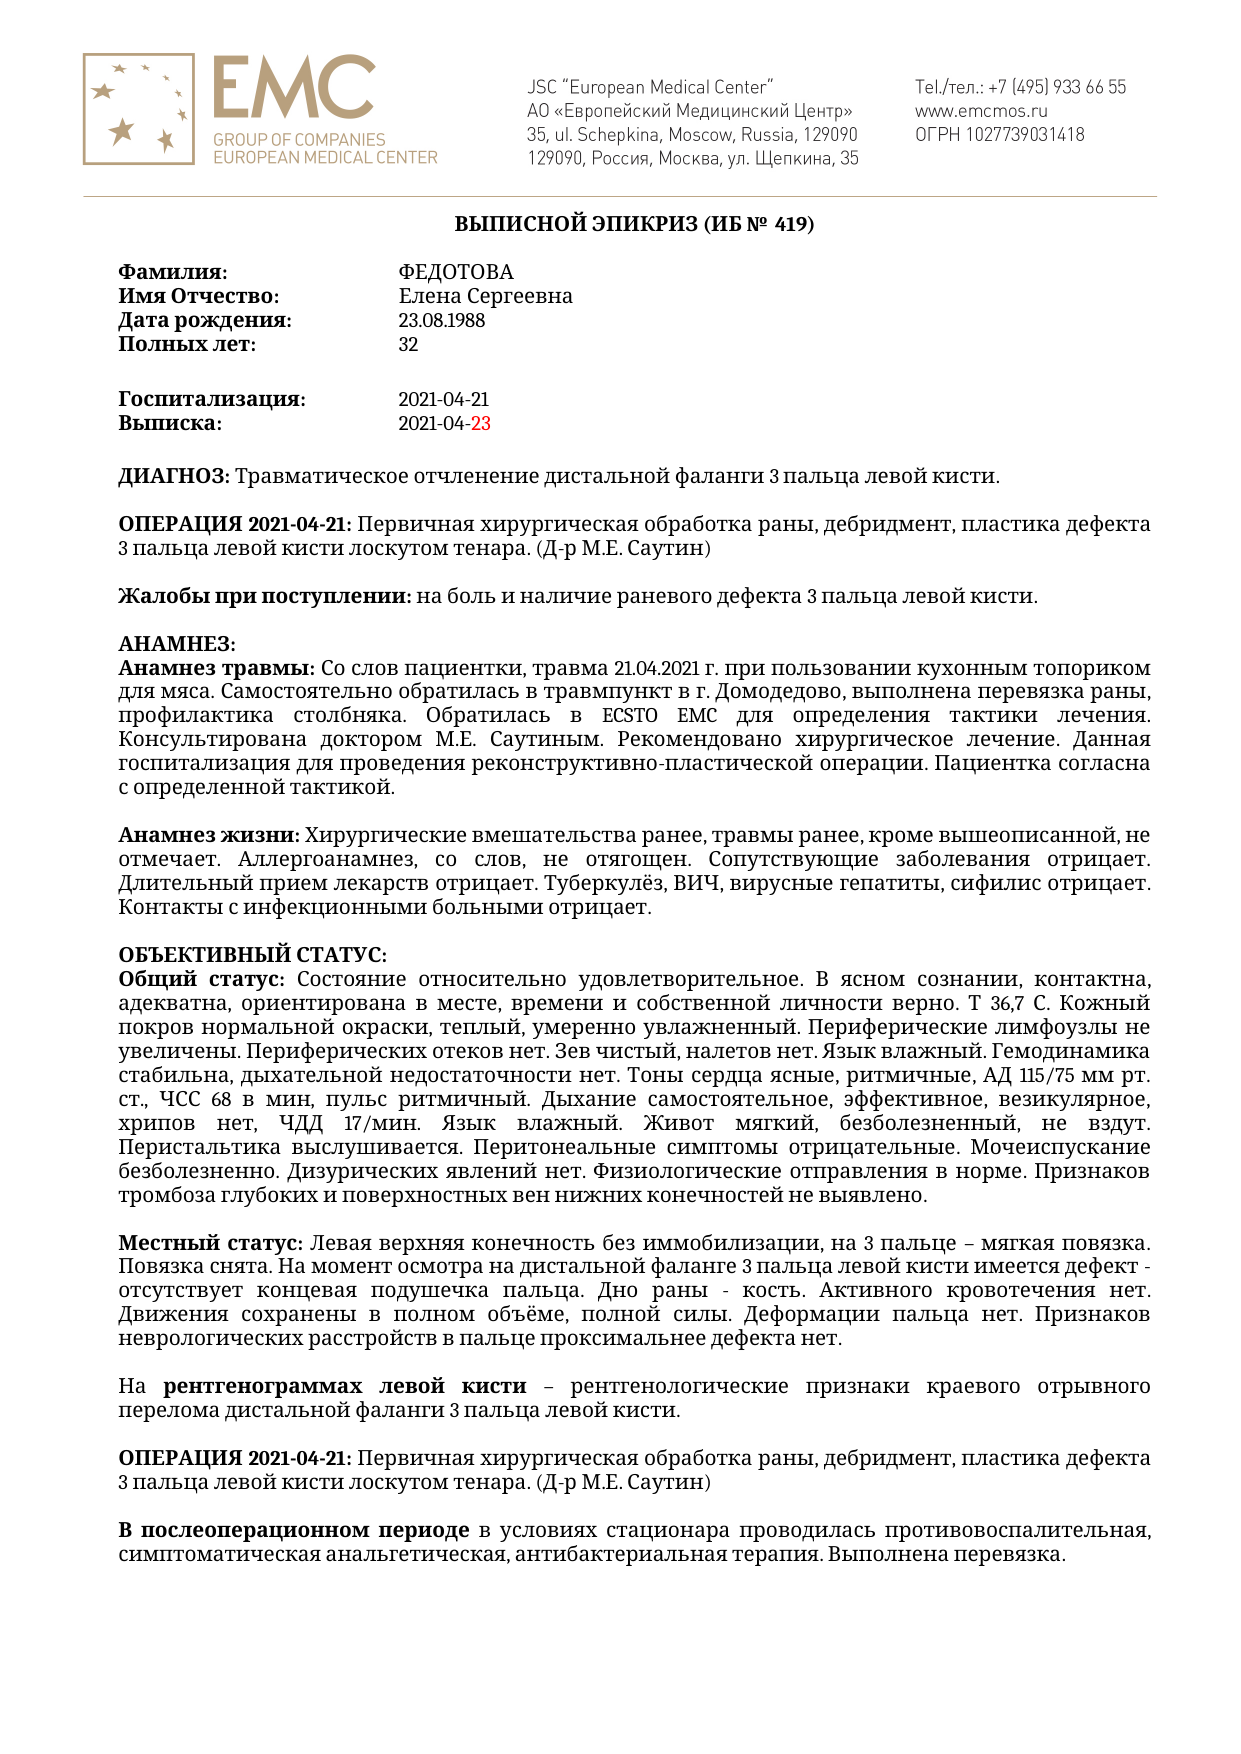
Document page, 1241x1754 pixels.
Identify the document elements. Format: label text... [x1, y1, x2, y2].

text Выписка: 2021-04-23 [118, 412, 1152, 436]
text На рентгенограммах левой кисти – рентгенологические признаки краевого отрывного перелома дистальной фаланги 3 пальца левой кисти. [118, 1375, 1152, 1423]
text Общий статус: Состояние относительно удовлетворительное. В ясном сознании, контактна, адекватна, ориентирована в месте, времени и собственной личности верно. Т 36,7 С. Кожный покров нормальной окраски, теплый, умеренно увлажненный. Периферические лимфоузлы не увеличены. Периферических отеков нет. Зев чистый, налетов нет. Язык влажный. Гемодинамика стабильна, дыхательной недостаточности нет. Тоны сердца ясные, ритмичные, АД 115/75 мм рт. ст., ЧСС 68 в мин, пульс ритмичный. Дыхание самостоятельное, эффективное, везикулярное, хрипов нет, ЧДД 17/мин. Язык влажный. Живот мягкий, безболезненный, не вздут. Перистальтика выслушивается. Перитонеальные симптомы отрицательные. Мочеиспускание безболезненно. Дизурических явлений нет. Физиологические отправления в норме. Признаков тромбоза глубоких и поверхностных вен нижних конечностей не выявлено. [118, 968, 1152, 1207]
text В послеоперационном периоде в условиях стационара проводилась противовоспалительная, симптоматическая анальгетическая, антибактериальная терапия. Выполнена перевязка. [118, 1519, 1152, 1567]
table_cell Дата рождения: [103, 308, 382, 332]
text Анамнез жизни: Хирургические вмешательства ранее, травмы ранее, кроме вышеописанной, не отмечает. Аллергоанамнез, со слов, не отягощен. Сопутствующие заболевания отрицает. Длительный прием лекарств отрицает. Туберкулёз, ВИЧ, вирусные гепатиты, сифилис отрицает. Контакты с инфекционными больными отрицает. [118, 824, 1152, 920]
table_cell 23.08.1988 [383, 308, 941, 332]
text Местный статус: Левая верхняя конечность без иммобилизации, на 3 пальце – мягкая повязка. Повязка снята. На момент осмотра на дистальной фаланге 3 пальца левой кисти имеется дефект - отсутствует концевая подушечка пальца. Дно раны - кость. Активного кровотечения нет. Движения сохранены в полном объёме, полной силы. Деформации пальца нет. Признаков неврологических расстройств в пальце проксимальнее дефекта нет. [118, 1231, 1152, 1351]
table_cell Полных лет: [103, 332, 382, 364]
text Жалобы при поступлении: на боль и наличие раневого дефекта 3 пальца левой кисти. [118, 584, 1152, 608]
table_header Фамилия: [103, 260, 382, 284]
table_cell 32 [383, 332, 941, 364]
table_cell Имя Отчество: [103, 284, 382, 308]
text ОПЕРАЦИЯ 2021-04-21: Первичная хирургическая обработка раны, дебридмент, пластика дефекта 3 пальца левой кисти лоскутом тенара. (Д-р М.Е. Саутин) [118, 1447, 1152, 1495]
text ДИАГНОЗ: Травматическое отчленение дистальной фаланги 3 пальца левой кисти. [118, 464, 1152, 488]
text Госпитализация: 2021-04-21 [118, 388, 1152, 412]
text Анамнез травмы: Со слов пациентки, травма 21.04.2021 г. при пользовании кухонным топориком для мяса. Самостоятельно обратилась в травмпункт в г. Домодедово, выполнена перевязка раны, профилактика столбняка. Обратилась в ECSTO EMC для определения тактики лечения. Консультирована доктором М.Е. Саутиным. Рекомендовано хирургическое лечение. Данная госпитализация для проведения реконструктивно-пластической операции. Пациентка согласна с определенной тактикой. [118, 656, 1152, 800]
picture [0, 0, 1240, 213]
text Объективный статус: [118, 944, 1152, 968]
table_header ФЕДОТОВА [383, 260, 941, 284]
text АНАМНЕЗ: [118, 632, 1152, 656]
table_cell Елена Сергеевна [383, 284, 941, 308]
text ВЫПИСНОЙ ЭПИКРИЗ (ИБ № 419) [118, 213, 1152, 236]
text ОПЕРАЦИЯ 2021-04-21: Первичная хирургическая обработка раны, дебридмент, пластика дефекта 3 пальца левой кисти лоскутом тенара. (Д-р М.Е. Саутин) [118, 512, 1152, 560]
